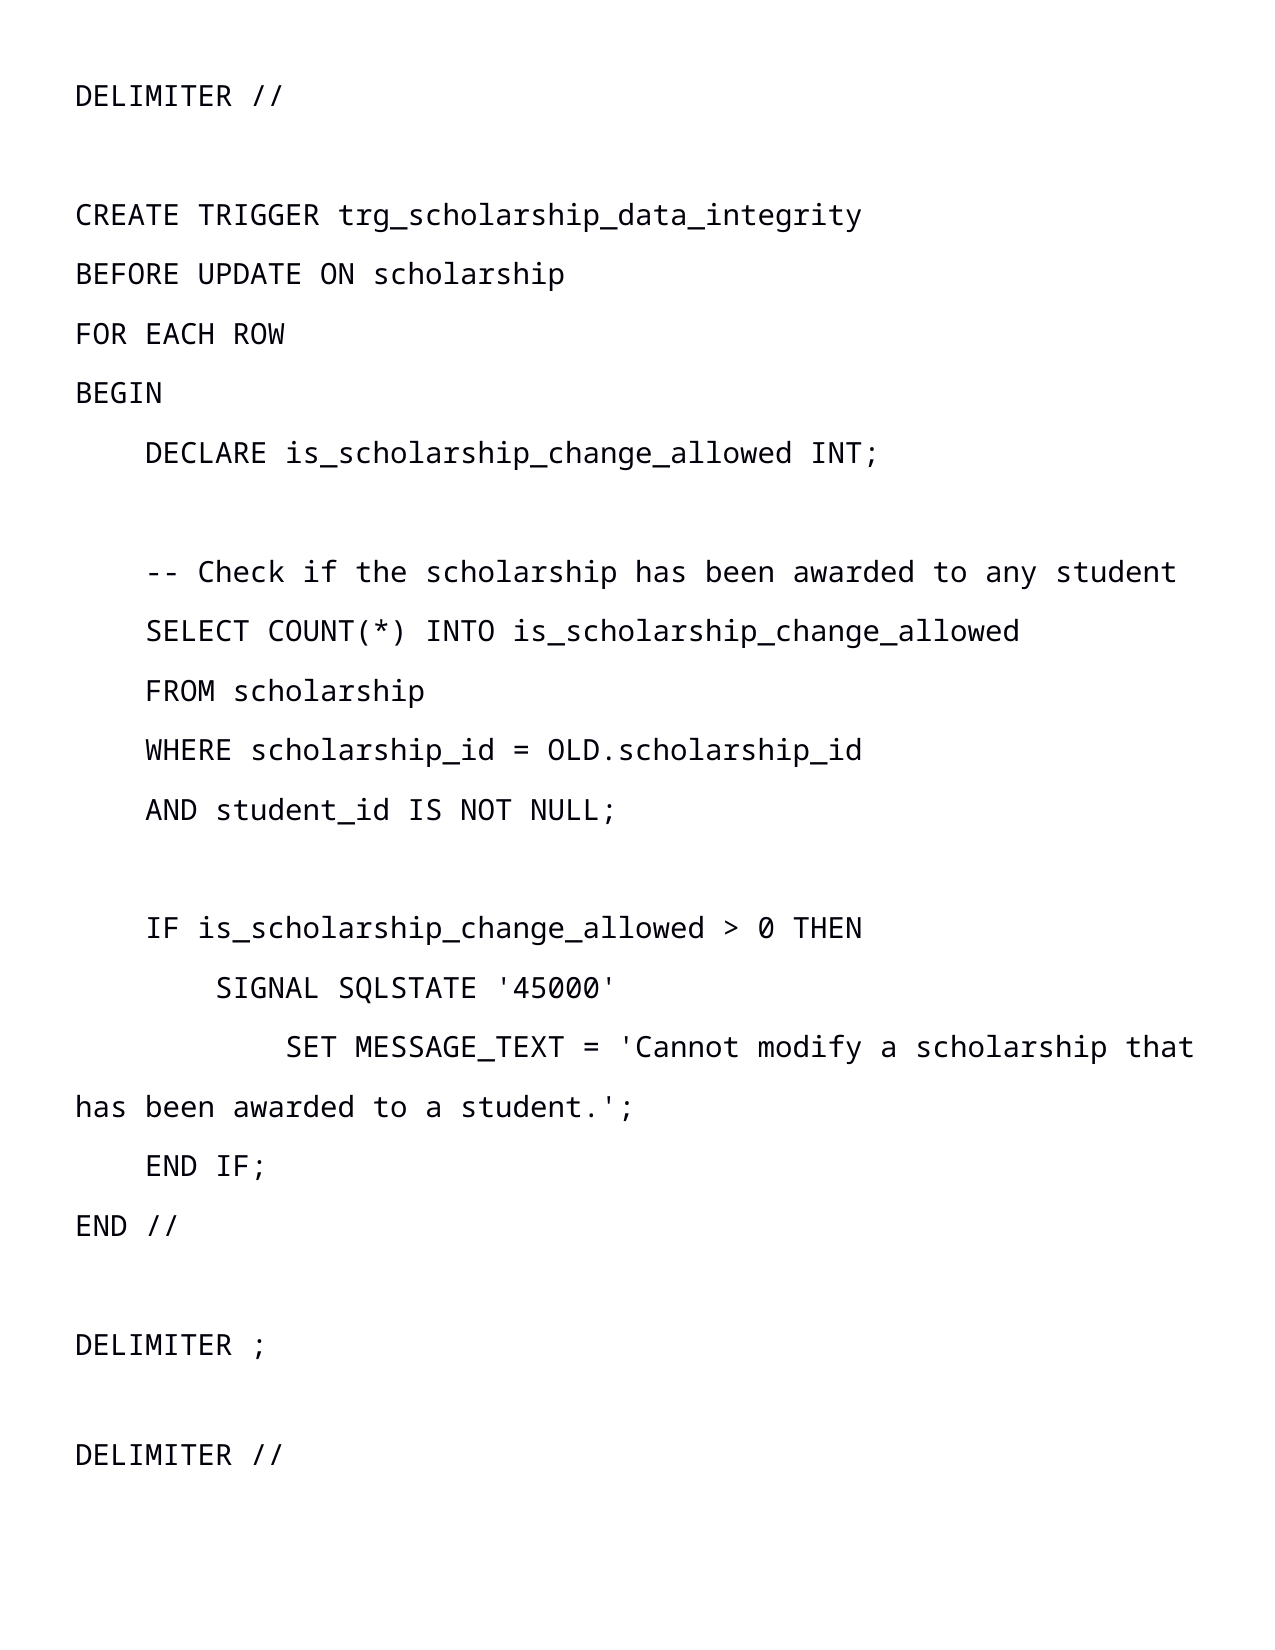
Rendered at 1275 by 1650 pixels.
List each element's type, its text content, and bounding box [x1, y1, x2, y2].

text CREATE TRIGGER trg_scholarship_data_integrity [75, 194, 1200, 234]
text WHERE scholarship_id = OLD.scholarship_id [75, 729, 1200, 769]
text -- Check if the scholarship has been awarded to any student [75, 551, 1200, 591]
text END IF; [75, 1146, 1200, 1185]
text FOR EACH ROW [75, 313, 1200, 353]
text SET MESSAGE_TEXT = 'Cannot modify a scholarship that has been awarded to a student.'; [75, 1027, 1200, 1126]
text AND student_id IS NOT NULL; [75, 789, 1200, 828]
text END // [75, 1205, 1200, 1245]
text SELECT COUNT(*) INTO is_scholarship_change_allowed [75, 610, 1200, 650]
text IF is_scholarship_change_allowed > 0 THEN [75, 908, 1200, 947]
text DELIMITER // [75, 1434, 1200, 1473]
text BEGIN [75, 372, 1200, 412]
text DELIMITER ; [75, 1324, 1200, 1364]
text FROM scholarship [75, 670, 1200, 709]
text DELIMITER // [75, 75, 1200, 115]
text BEFORE UPDATE ON scholarship [75, 253, 1200, 293]
text DECLARE is_scholarship_change_allowed INT; [75, 432, 1200, 472]
text SIGNAL SQLSTATE '45000' [75, 967, 1200, 1007]
